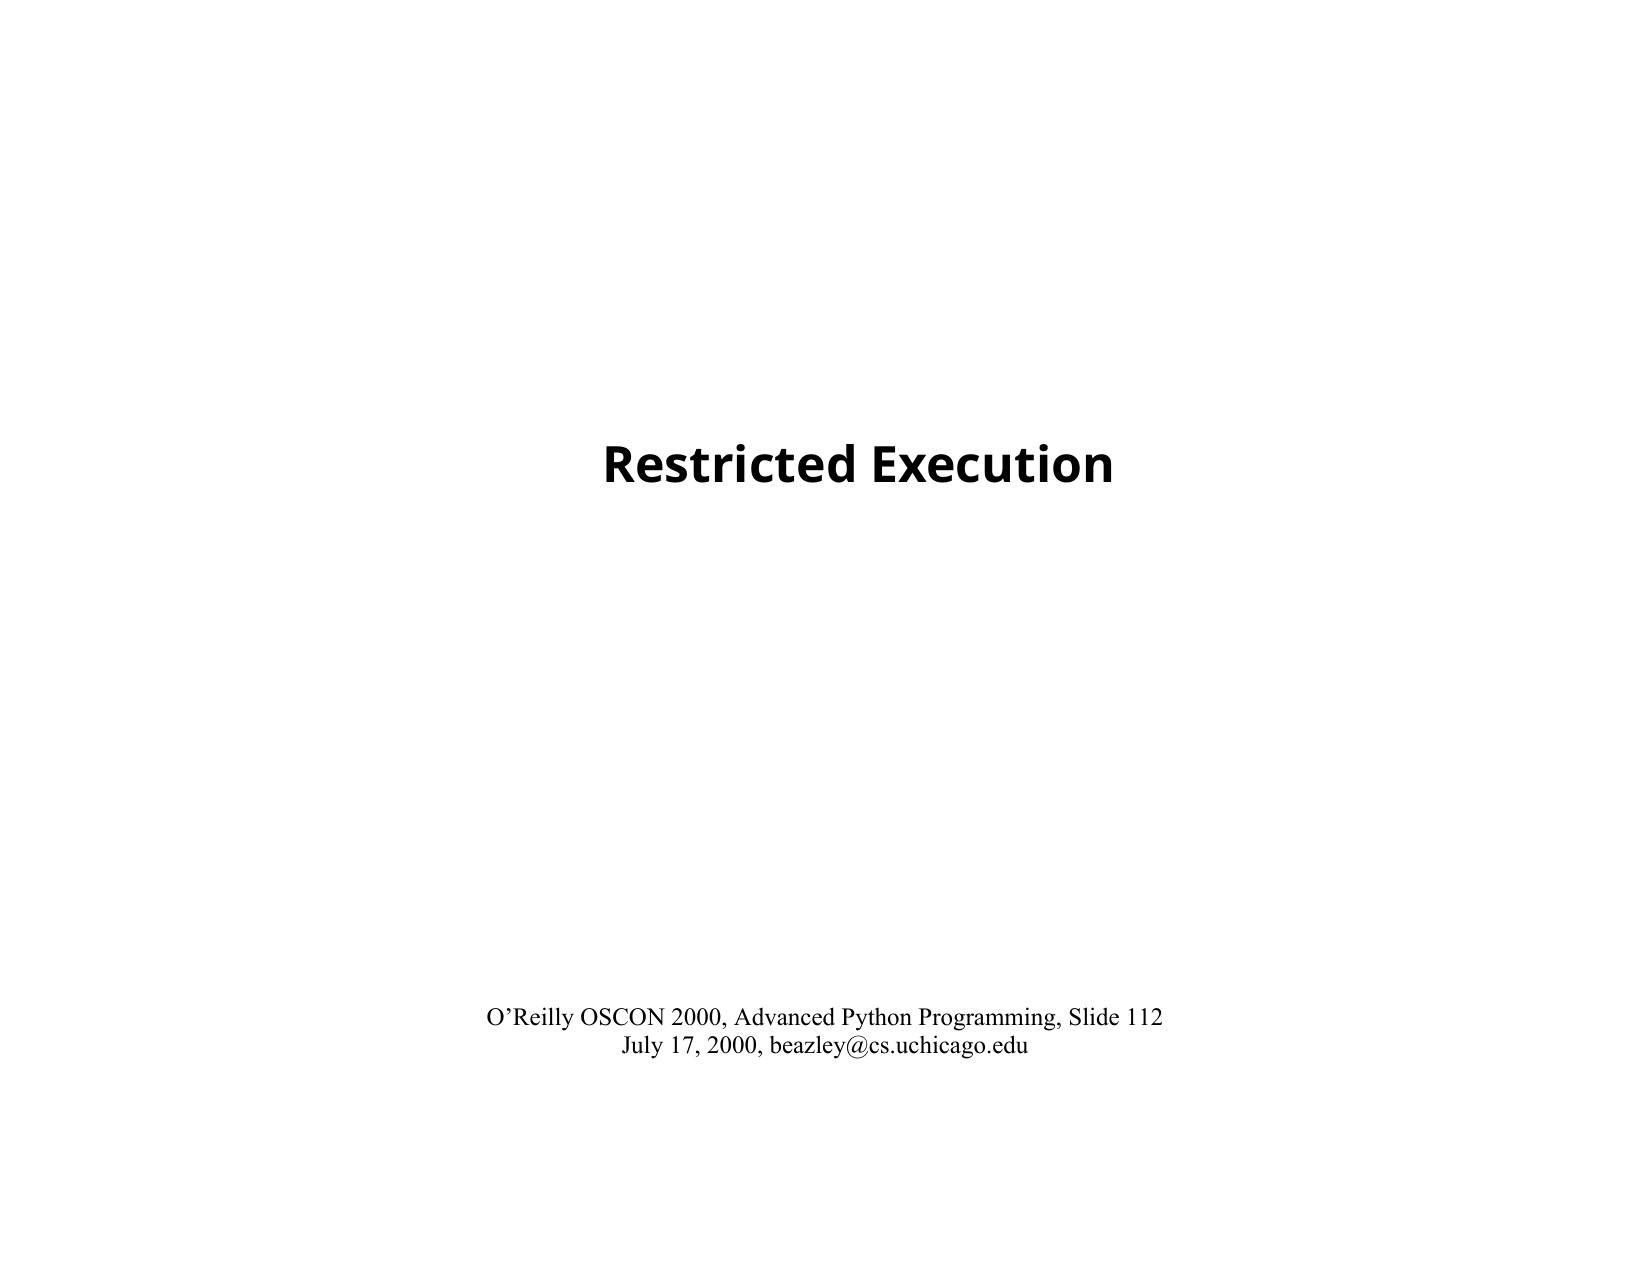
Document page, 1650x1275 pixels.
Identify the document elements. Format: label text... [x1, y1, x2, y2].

text O’Reilly OSCON 2000, Advanced Python Programming, Slide 112 [486, 1003, 1265, 1031]
text Restricted Execution [602, 438, 1123, 493]
text July 17, 2000, beazley@cs.uchicago.edu [621, 1031, 1265, 1059]
